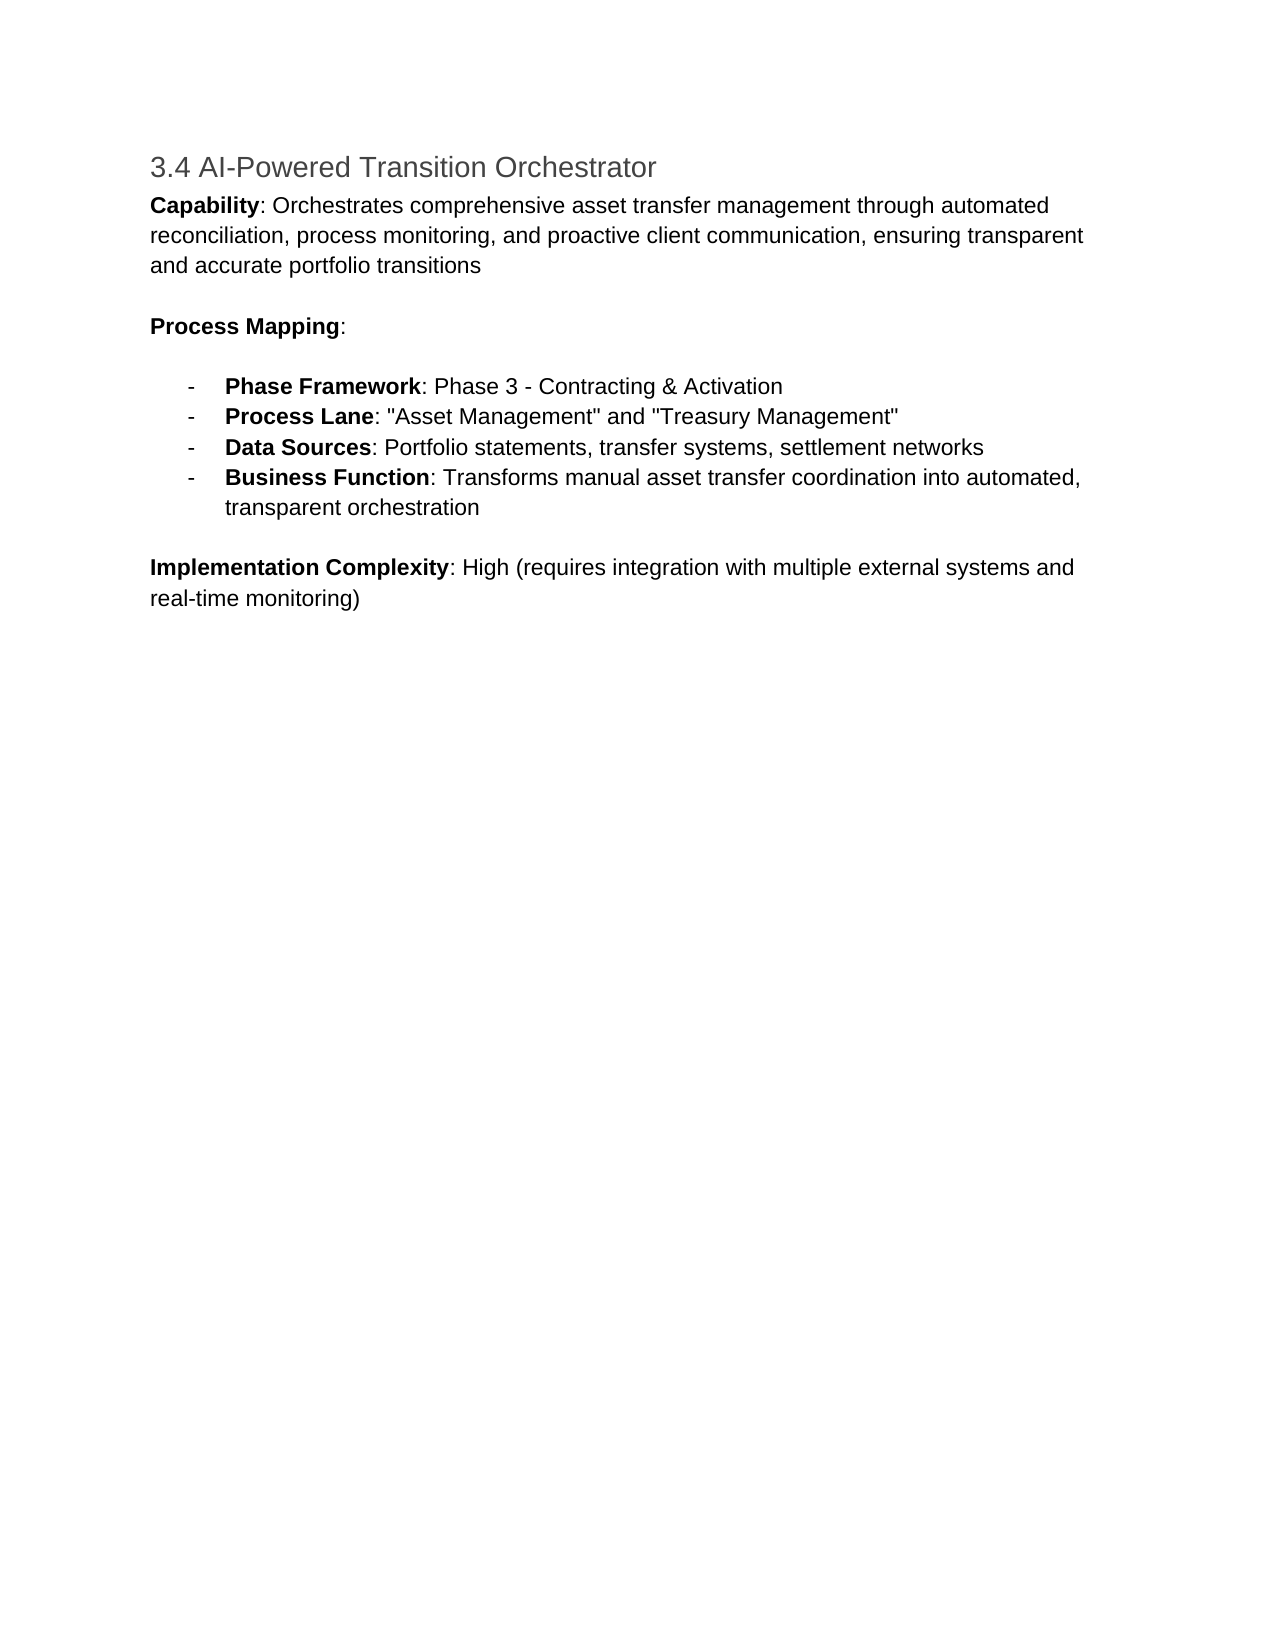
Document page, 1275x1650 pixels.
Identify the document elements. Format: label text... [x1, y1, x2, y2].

list Data Sources: Portfolio statements, transfer systems, settlement networks [187, 433, 1125, 460]
list Business Function: Transforms manual asset transfer coordination into automated, transparent orchestration [187, 464, 1125, 520]
list Process Lane: "Asset Management" and "Treasury Management" [187, 403, 1125, 430]
text Capability: Orchestrates comprehensive asset transfer management through automated reconciliation, process monitoring, and proactive client communication, ensuring transparent and accurate portfolio transitions [150, 192, 1125, 279]
text Process Mapping: [150, 313, 1125, 339]
text Implementation Complexity: High (requires integration with multiple external systems and real-time monitoring) [150, 554, 1125, 611]
subtitle 3.4 AI-Powered Transition Orchestrator [150, 150, 1125, 183]
list Phase Framework: Phase 3 - Contracting & Activation [187, 373, 1125, 399]
